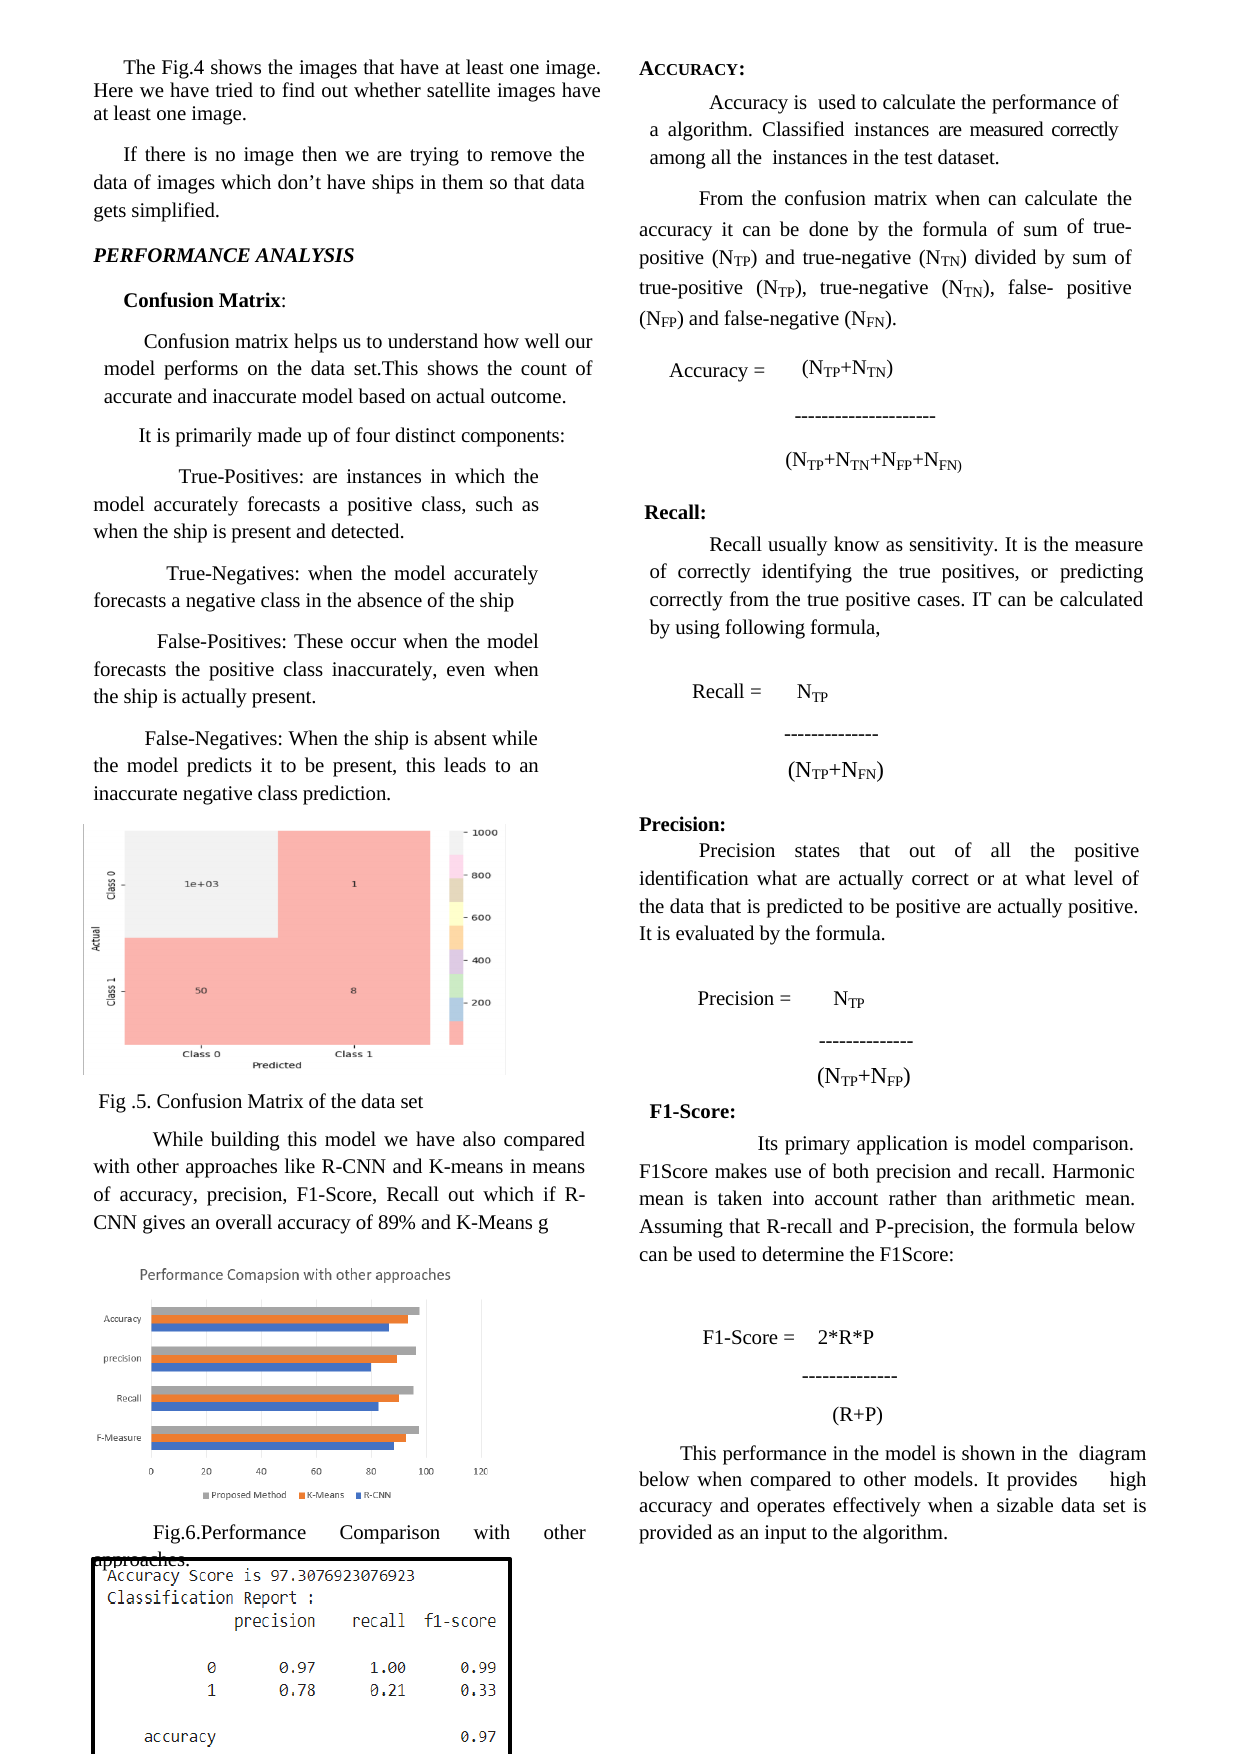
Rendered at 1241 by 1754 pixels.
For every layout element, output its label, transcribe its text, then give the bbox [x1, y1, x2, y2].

text (NTP+NFP) [806, 1065, 1147, 1091]
text Accuracy = (NTP+NTN) [639, 357, 1147, 382]
text While building this model we have also compared with other approaches like R-CNN and K-means in means of accuracy, precision, F1-Score, Recall out which if R- CNN gives an overall accuracy of 89% and K-Means g [93, 1127, 586, 1234]
text Recall usually know as sensitivity. It is the measure of correctly identifying the true positives, or predicting correctly from the true positive cases. IT can be calculated by using following formula, [649, 532, 1143, 639]
text False-Positives: These occur when the model forecasts the positive class inaccurately, even when the ship is actually present. [93, 629, 539, 708]
text F1-Score = 2*R*P [672, 1323, 1147, 1349]
text Confusion Matrix: [93, 287, 585, 312]
text True-Negatives: when the model accurately forecasts a negative class in the absence of the ship [93, 561, 539, 612]
text Accuracy is used to calculate the performance of a algorithm. Classified instances are measured correctly among all the instances in the test dataset. [649, 90, 1119, 169]
text True-Positives: are instances in which the model accurately forecasts a positive class, such as when the ship is present and detected. [93, 464, 539, 543]
text -------------- [639, 1362, 1147, 1388]
text From the confusion matrix when can calculate the accuracy it can be done by the formula of sum of true-positive (NTP) and true-negative (NTN) divided by sum of true-positive (NTP), true-negative (NTN), false- positive (NFP) and false-negative (NFN). [639, 186, 1132, 332]
text PERFORMANCE ANALYSIS [93, 242, 585, 267]
text (R+P) [639, 1401, 1147, 1427]
subtitle Accuracy: [639, 56, 1147, 80]
subtitle F1-Score: [639, 1099, 1147, 1123]
text Precision states that out of all the positive identification what are actually correct or at what level of the data that is predicted to be positive are actually positive. It is evaluated by the formula. [639, 838, 1139, 945]
text This performance in the model is shown in the diagram below when compared to other models. It provides high accuracy and operates effectively when a sizable data set is provided as an input to the algorithm. [639, 1439, 1147, 1544]
picture [107, 1568, 496, 1747]
text --------------------- [649, 404, 1147, 427]
text (NTP+NFN) [788, 758, 1147, 785]
picture [97, 1268, 488, 1500]
picture [83, 824, 506, 1075]
text Confusion matrix helps us to understand how well our model performs on the data set.This shows the count of accurate and inaccurate model based on actual outcome. [103, 329, 592, 408]
text It is primarily made up of four distinct components: [93, 424, 601, 447]
text Its primary application is model comparison. F1Score makes use of both precision and recall. Harmonic mean is taken into account rather than arithmetic mean. Assuming that R-recall and P-precision, the formula below can be used to determine the F1Score: [639, 1131, 1135, 1266]
text The Fig.4 shows the images that have at least one image. Here we have tried to find out whether satellite images have at least one image. [93, 56, 601, 125]
text (NTP+NTN+NFP+NFN) [649, 449, 1147, 475]
subtitle Recall: [639, 500, 1147, 524]
text Recall = NTP [662, 681, 1147, 707]
subtitle Precision: [639, 811, 1147, 837]
text -------------- [639, 720, 1147, 746]
text If there is no image then we are trying to remove the data of images which don’t have ships in them so that data gets simplified. [93, 142, 585, 222]
text -------------- [789, 1026, 1147, 1052]
text Precision = NTP [667, 987, 1147, 1014]
text False-Negatives: When the ship is absent while the model predicts it to be present, this leads to an inaccurate negative class prediction. [93, 726, 539, 805]
